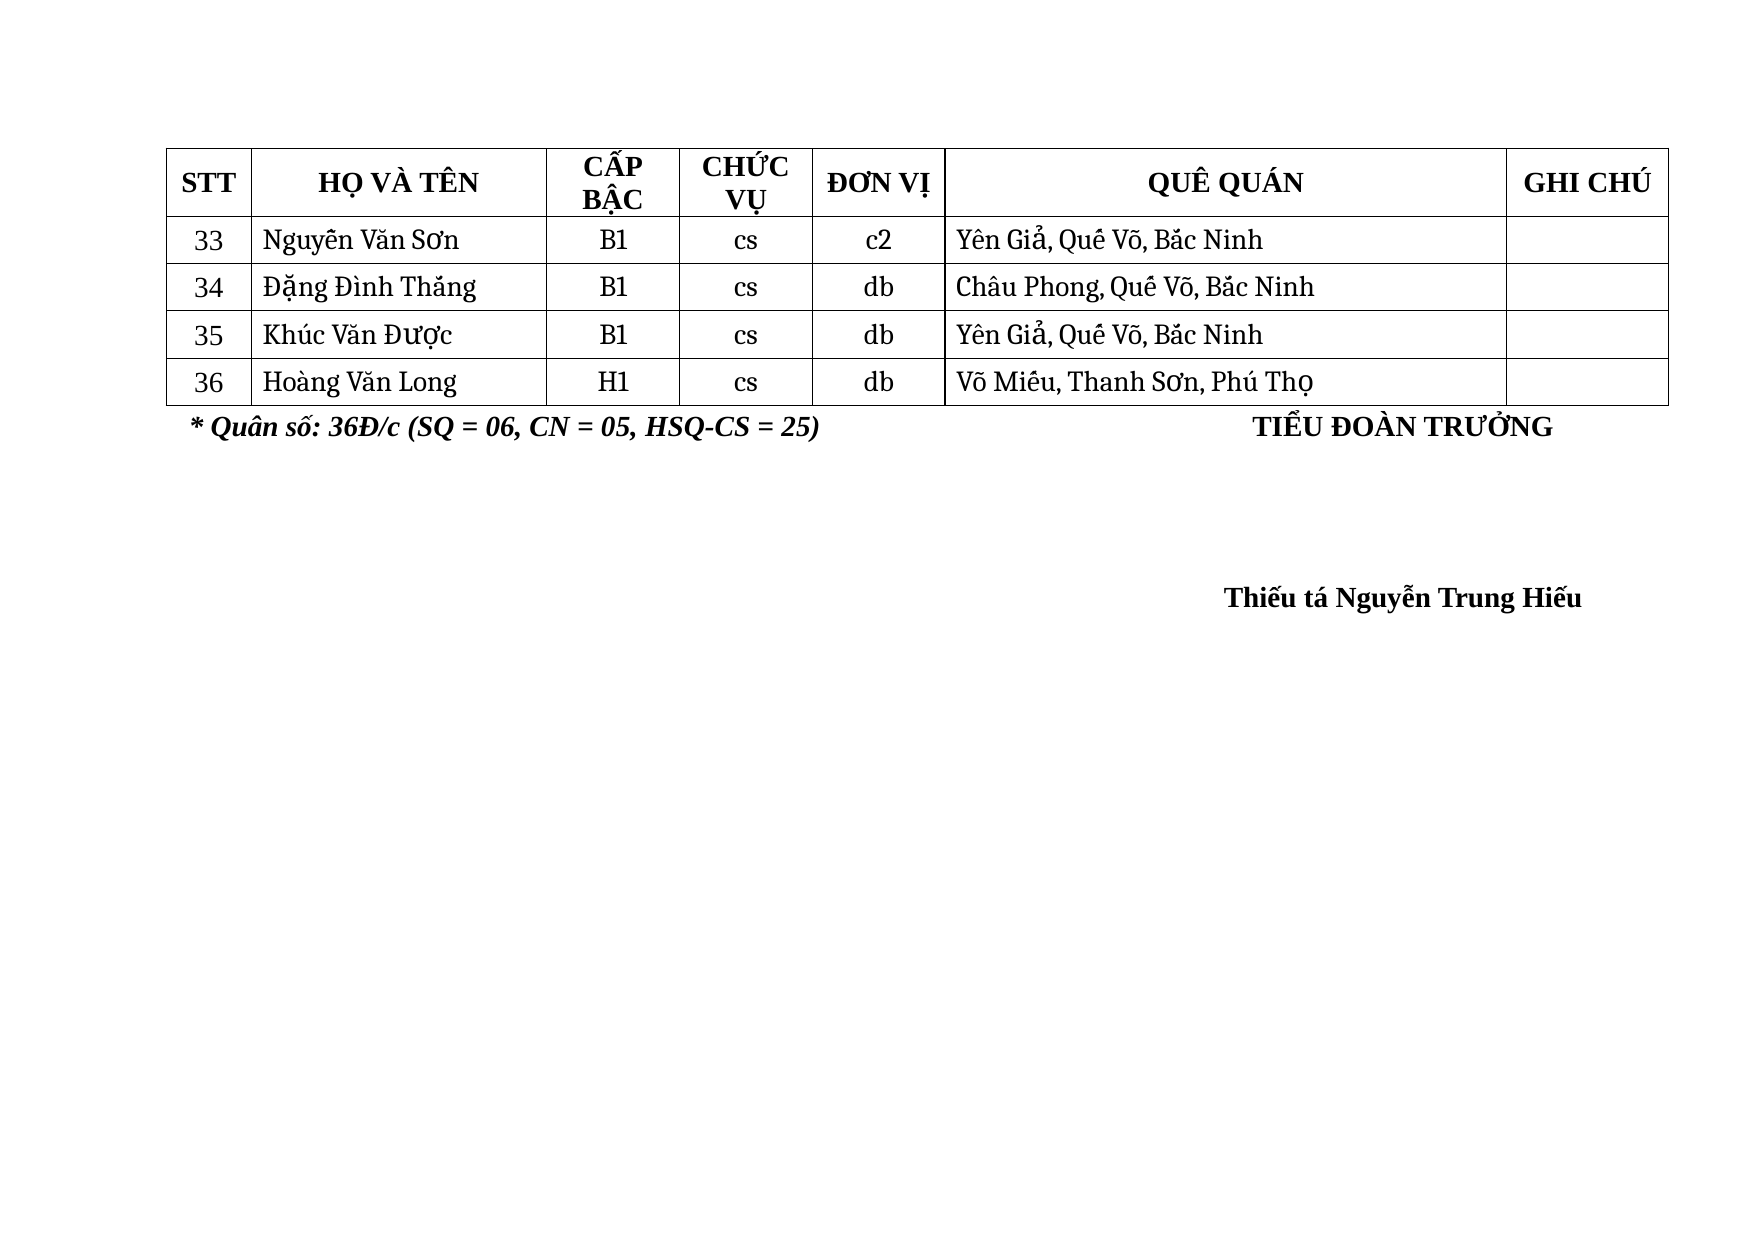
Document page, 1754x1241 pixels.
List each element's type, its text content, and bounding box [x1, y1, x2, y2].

table_header Chức vụ [680, 149, 812, 216]
table_cell [1507, 264, 1668, 310]
table_header Đơn vị [813, 149, 944, 216]
table_cell 34 [167, 264, 251, 310]
table_cell 35 [167, 311, 251, 358]
table_header QUÊ QUÁN [946, 149, 1506, 216]
table_header Ghi chú [1507, 149, 1668, 216]
table_cell Yên Giả, Quế Võ, Bắc Ninh [946, 217, 1506, 263]
table_cell [1507, 217, 1668, 263]
table_cell B1 [547, 311, 679, 358]
table_cell cs [680, 311, 812, 358]
table_header * Quân số: 36Đ/c (SQ = 06, CN = 05, HSQ-CS = 25) [177, 409, 1167, 614]
table_cell db [813, 359, 944, 405]
table_cell B1 [547, 217, 679, 263]
table_header Cấp bậc [547, 149, 679, 216]
table_header STT [167, 149, 251, 216]
table_cell db [813, 311, 944, 358]
table_cell [1507, 311, 1668, 358]
table_cell [1507, 359, 1668, 405]
table_cell Yên Giả, Quế Võ, Bắc Ninh [946, 311, 1506, 358]
table_cell cs [680, 359, 812, 405]
table_cell H1 [547, 359, 679, 405]
table_cell 33 [167, 217, 251, 263]
table_cell Châu Phong, Quế Võ, Bắc Ninh [946, 264, 1506, 310]
table_header TIỂU ĐOÀN TRƯỞNG Thiếu tá Nguyễn Trung Hiếu [1167, 409, 1639, 614]
table_header Họ và tên [252, 149, 546, 216]
table_cell cs [680, 217, 812, 263]
table_cell Khúc Văn Được [252, 311, 546, 358]
table_cell Nguyễn Văn Sơn [252, 217, 546, 263]
table_cell 36 [167, 359, 251, 405]
table_cell cs [680, 264, 812, 310]
table_cell Võ Miếu, Thanh Sơn, Phú Thọ [946, 359, 1506, 405]
table_cell c2 [813, 217, 944, 263]
table_cell db [813, 264, 944, 310]
table_cell B1 [547, 264, 679, 310]
table_cell Đặng Đình Thắng [252, 264, 546, 310]
table_cell Hoàng Văn Long [252, 359, 546, 405]
